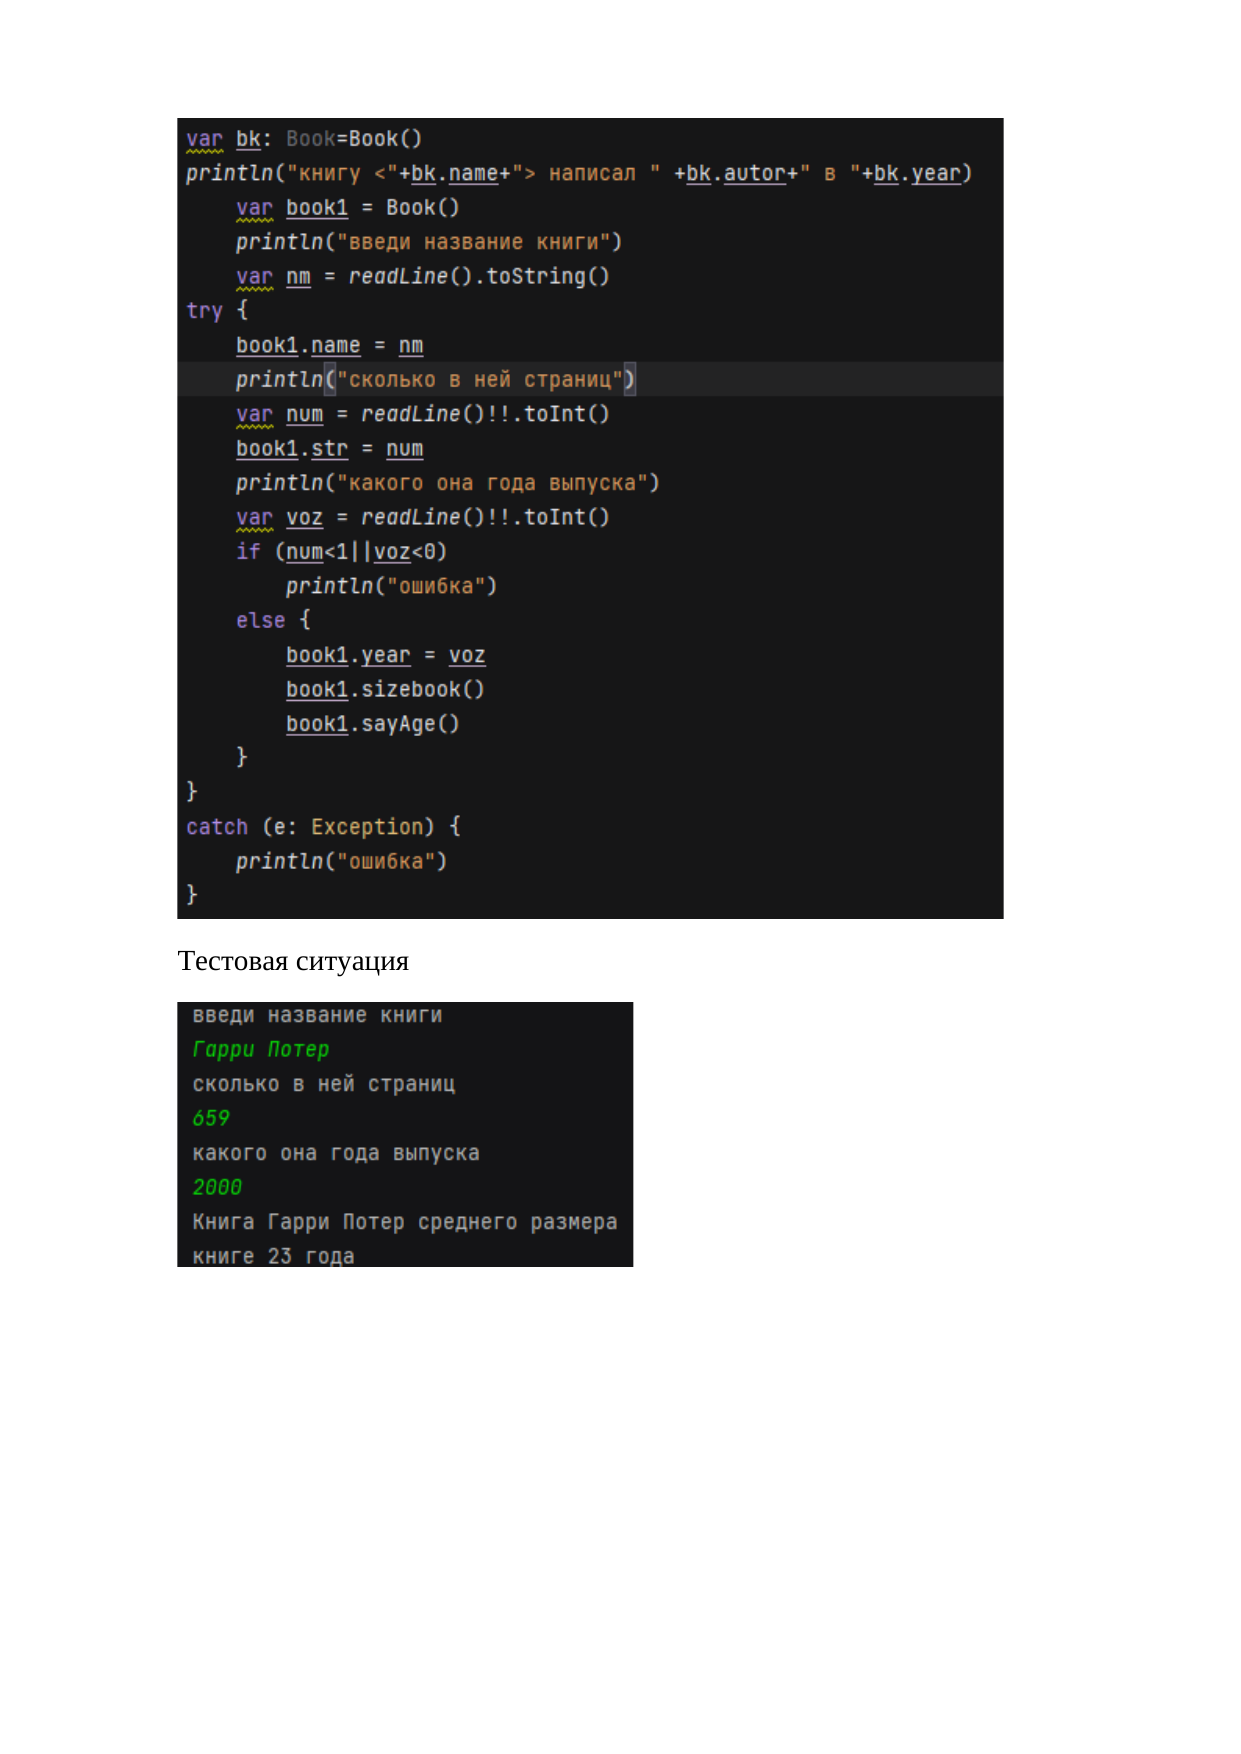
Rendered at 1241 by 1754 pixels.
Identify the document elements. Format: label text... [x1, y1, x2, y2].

picture [177, 1002, 634, 1267]
text Тестовая ситуация [177, 943, 1152, 977]
picture [177, 118, 1004, 919]
